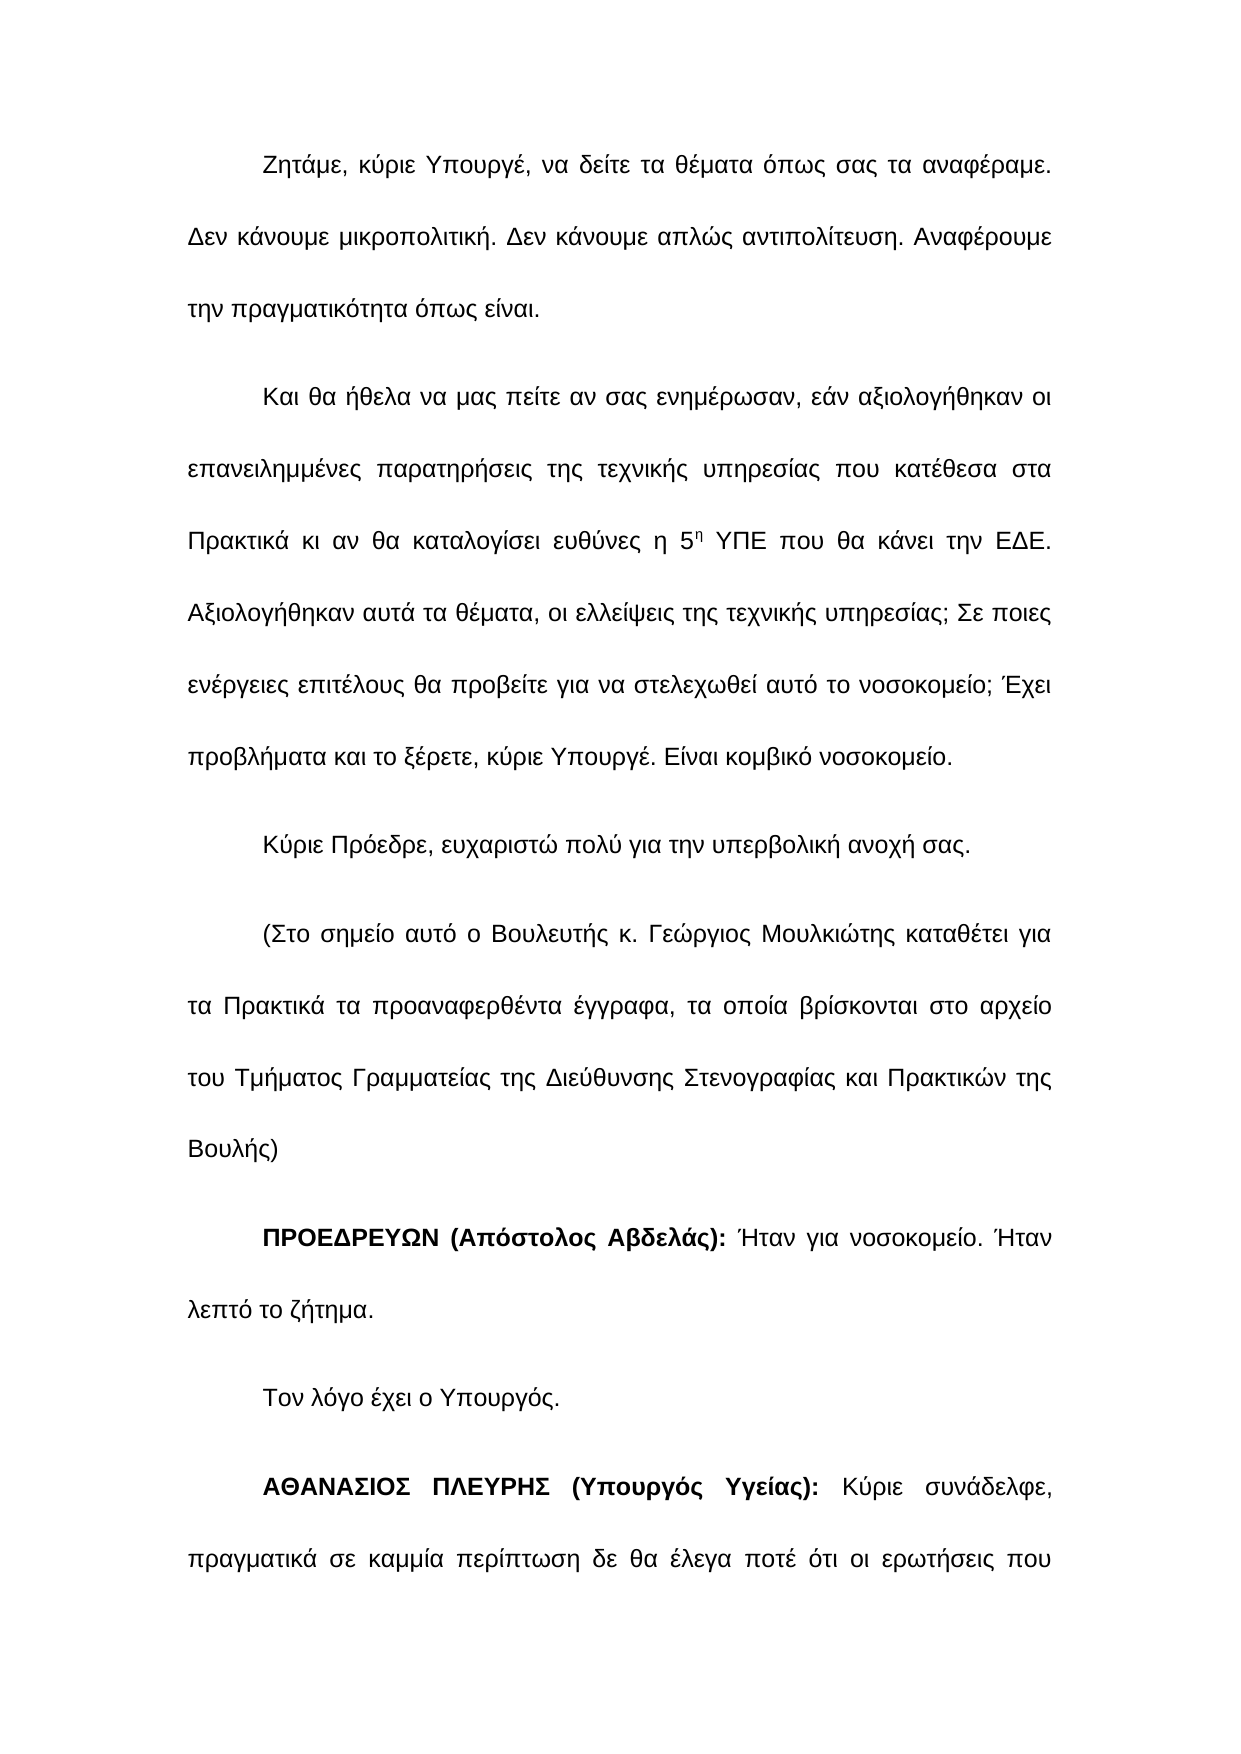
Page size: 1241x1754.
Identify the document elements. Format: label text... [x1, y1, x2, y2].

text (Στο σημείο αυτό ο Βουλευτής κ. Γεώργιος Μουλκιώτης καταθέτει για τα Πρακτικά τα προαναφερθέντα έγγραφα, τα οποία βρίσκονται στο αρχείο του Τμήματος Γραμματείας της Διεύθυνσης Στενογραφίας και Πρακτικών της Βουλής) [187, 919, 1053, 1163]
text Και θα ήθελα να μας πείτε αν σας ενημέρωσαν, εάν αξιολογήθηκαν οι επανειλημμένες παρατηρήσεις της τεχνικής υπηρεσίας που κατέθεσα στα Πρακτικά κι αν θα καταλογίσει ευθύνες η 5η ΥΠΕ που θα κάνει την ΕΔΕ. Αξιολογήθηκαν αυτά τα θέματα, οι ελλείψεις της τεχνικής υπηρεσίας; Σε ποιες ενέργειες επιτέλους θα προβείτε για να στελεχωθεί αυτό το νοσοκομείο; Έχει προβλήματα και το ξέρετε, κύριε Υπουργέ. Είναι κομβικό νοσοκομείο. [187, 382, 1053, 770]
text Τον λόγο έχει ο Υπουργός. [187, 1383, 1053, 1412]
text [187, 1472, 1053, 1572]
text Ζητάμε, κύριε Υπουργέ, να δείτε τα θέματα όπως σας τα αναφέραμε. Δεν κάνουμε μικροπολιτική. Δεν κάνουμε απλώς αντιπολίτευση. Αναφέρουμε την πραγματικότητα όπως είναι. [187, 150, 1053, 322]
text ΠΡΟΕΔΡΕΥΩΝ (Απόστολος Αβδελάς): Ήταν για νοσοκομείο. Ήταν λεπτό το ζήτημα. [187, 1223, 1053, 1323]
text Κύριε Πρόεδρε, ευχαριστώ πολύ για την υπερβολική ανοχή σας. [187, 830, 1053, 859]
